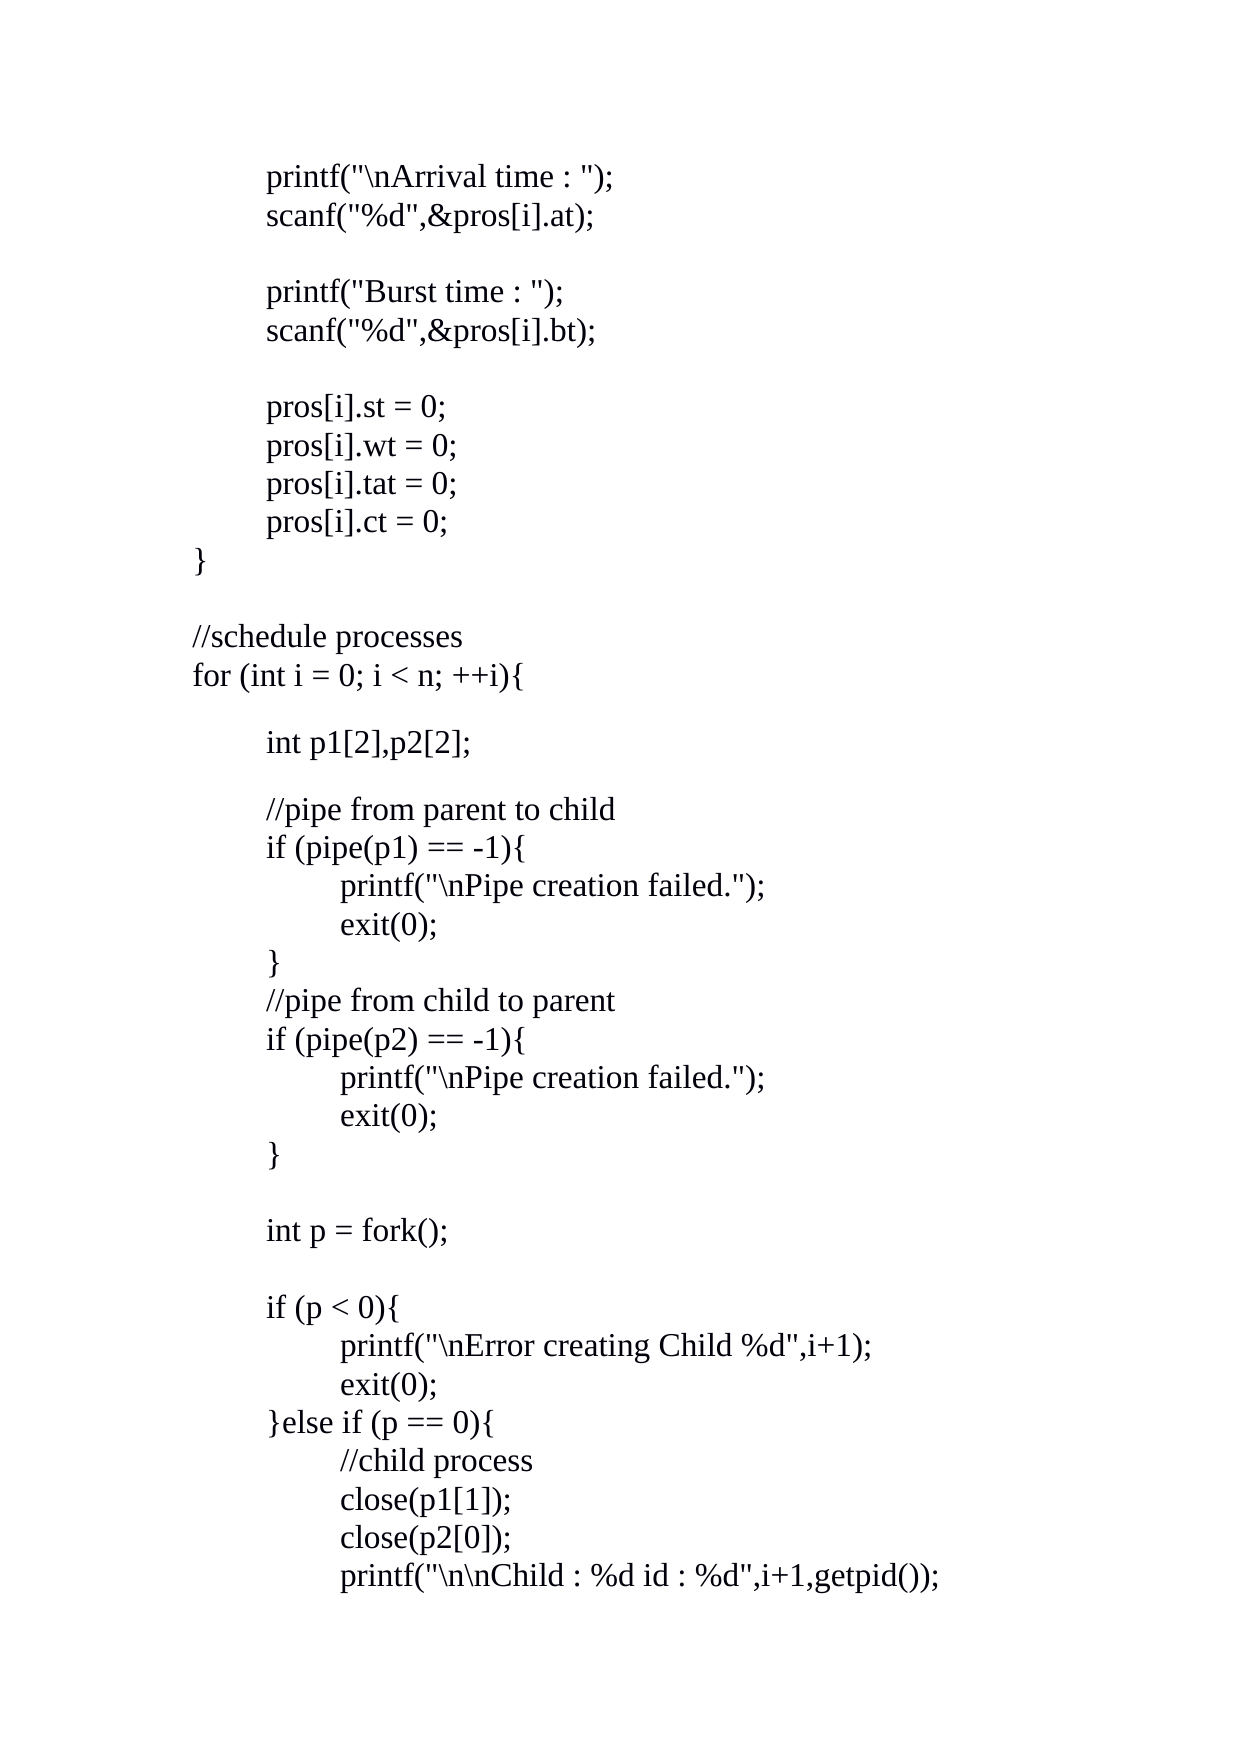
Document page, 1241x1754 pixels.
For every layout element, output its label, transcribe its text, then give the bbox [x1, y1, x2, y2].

text exit(0); [118, 1364, 1122, 1402]
text if (p < 0){ [118, 1287, 1122, 1326]
text } [118, 540, 1122, 578]
text } [118, 1134, 1122, 1172]
text printf("\nArrival time : "); [118, 156, 1122, 195]
text if (pipe(p2) == -1){ [118, 1019, 1122, 1057]
text close(p1[1]); [118, 1479, 1122, 1517]
text //pipe from child to parent [118, 981, 1122, 1019]
text //schedule processes [118, 616, 1122, 655]
text scanf("%d",&pros[i].bt); [118, 310, 1122, 348]
text if (pipe(p1) == -1){ [118, 827, 1122, 866]
text printf("\nPipe creation failed."); [118, 866, 1122, 904]
text scanf("%d",&pros[i].at); [118, 195, 1122, 233]
text pros[i].tat = 0; [118, 463, 1122, 501]
text printf("\nPipe creation failed."); [118, 1057, 1122, 1096]
text pros[i].wt = 0; [118, 425, 1122, 463]
text //pipe from parent to child [118, 789, 1122, 827]
text printf("\nError creating Child %d",i+1); [118, 1326, 1122, 1364]
text printf("Burst time : "); [118, 271, 1122, 310]
text exit(0); [118, 904, 1122, 942]
text pros[i].st = 0; [118, 386, 1122, 425]
text int p1[2],p2[2]; [118, 722, 1122, 760]
text for (int i = 0; i < n; ++i){ [118, 655, 1122, 693]
text } [118, 942, 1122, 981]
text pros[i].ct = 0; [118, 501, 1122, 540]
text exit(0); [118, 1096, 1122, 1134]
text printf("\n\nChild : %d id : %d",i+1,getpid()); [118, 1556, 1122, 1594]
text }else if (p == 0){ [118, 1402, 1122, 1441]
text close(p2[0]); [118, 1517, 1122, 1556]
text //child process [118, 1441, 1122, 1479]
text int p = fork(); [118, 1211, 1122, 1249]
